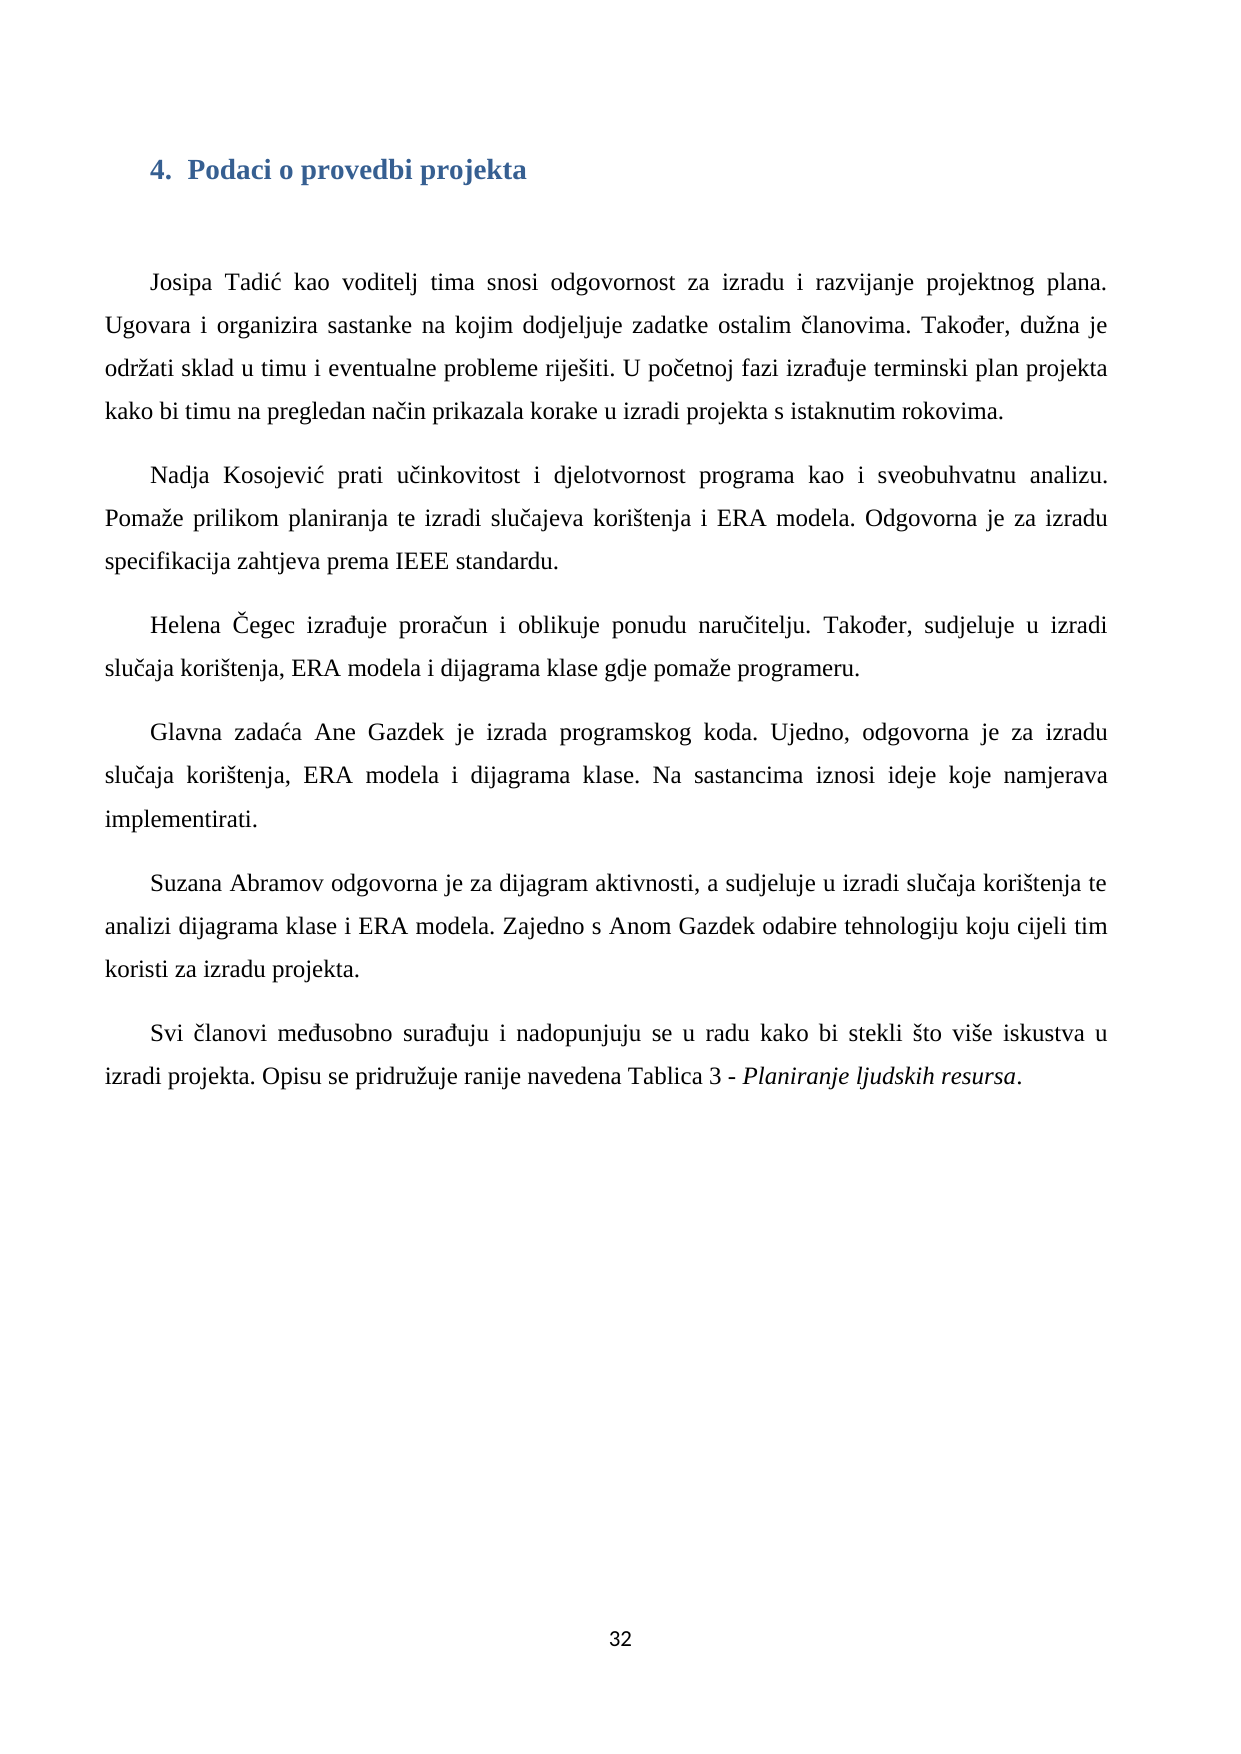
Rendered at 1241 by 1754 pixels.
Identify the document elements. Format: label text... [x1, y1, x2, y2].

subtitle Podaci o provedbi projekta [150, 152, 1165, 185]
text Josipa Tadić kao voditelj tima snosi odgovornost za izradu i razvijanje projektnog plana. Ugovara i organizira sastanke na kojim dodjeljuje zadatke ostalim članovima. Također, dužna je održati sklad u timu i eventualne probleme riješiti. U početnoj fazi izrađuje terminski plan projekta kako bi timu na pregledan način prikazala korake u izradi projekta s istaknutim rokovima. [104, 267, 1109, 425]
text Nadja Kosojević prati učinkovitost i djelotvornost programa kao i sveobuhvatnu analizu. Pomaže prilikom planiranja te izradi slučajeva korištenja i ERA modela. Odgovorna je za izradu specifikacija zahtjeva prema IEEE standardu. [104, 460, 1109, 575]
text Helena Čegec izrađuje proračun i oblikuje ponudu naručitelju. Također, sudjeluje u izradi slučaja korištenja, ERA modela i dijagrama klase gdje pomaže programeru. [104, 610, 1109, 682]
text Svi članovi međusobno surađuju i nadopunjuju se u radu kako bi stekli što više iskustva u izradi projekta. Opisu se pridružuje ranije navedena Tablica 3 - Planiranje ljudskih resursa. [104, 1018, 1109, 1090]
text Glavna zadaća Ane Gazdek je izrada programskog koda. Ujedno, odgovorna je za izradu slučaja korištenja, ERA modela i dijagrama klase. Na sastancima iznosi ideje koje namjerava implementirati. [104, 717, 1109, 832]
text Suzana Abramov odgovorna je za dijagram aktivnosti, a sudjeluje u izradi slučaja korištenja te analizi dijagrama klase i ERA modela. Zajedno s Anom Gazdek odabire tehnologiju koju cijeli tim koristi za izradu projekta. [104, 868, 1109, 983]
